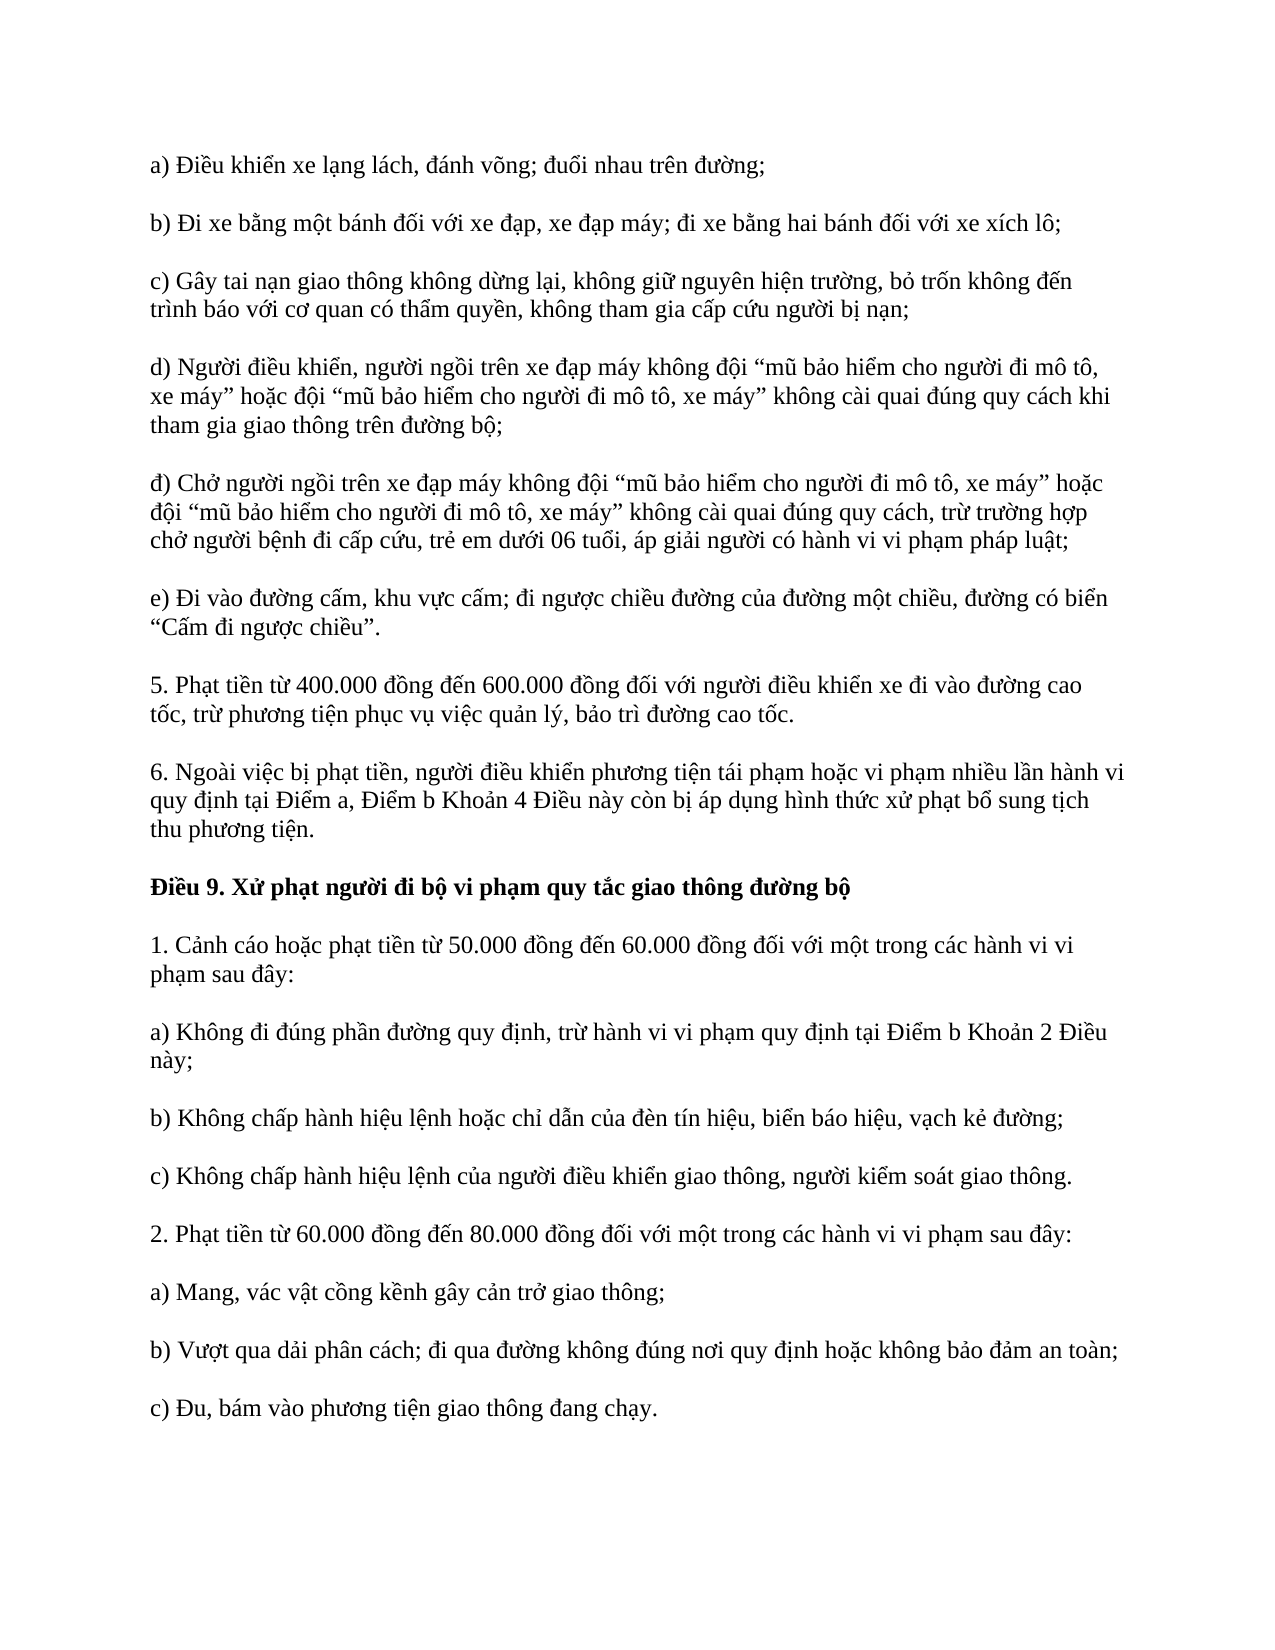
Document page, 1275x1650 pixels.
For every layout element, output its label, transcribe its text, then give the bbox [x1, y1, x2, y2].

text b) Vượt qua dải phân cách; đi qua đường không đúng nơi quy định hoặc không bảo đảm an toàn; [150, 1335, 1125, 1364]
text e) Đi vào đường cấm, khu vực cấm; đi ngược chiều đường của đường một chiều, đường có biển “Cấm đi ngược chiều”. [150, 583, 1125, 641]
text d) Người điều khiển, người ngồi trên xe đạp máy không đội “mũ bảo hiểm cho người đi mô tô, xe máy” hoặc đội “mũ bảo hiểm cho người đi mô tô, xe máy” không cài quai đúng quy cách khi tham gia giao thông trên đường bộ; [150, 352, 1125, 439]
text c) Gây tai nạn giao thông không dừng lại, không giữ nguyên hiện trường, bỏ trốn không đến trình báo với cơ quan có thẩm quyền, không tham gia cấp cứu người bị nạn; [150, 266, 1125, 323]
text 6. Ngoài việc bị phạt tiền, người điều khiển phương tiện tái phạm hoặc vi phạm nhiều lần hành vi quy định tại Điểm a, Điểm b Khoản 4 Điều này còn bị áp dụng hình thức xử phạt bổ sung tịch thu phương tiện. [150, 757, 1125, 843]
text Điều 9. Xử phạt người đi bộ vi phạm quy tắc giao thông đường bộ [150, 872, 1125, 901]
text 2. Phạt tiền từ 60.000 đồng đến 80.000 đồng đối với một trong các hành vi vi phạm sau đây: [150, 1219, 1125, 1248]
text a) Điều khiển xe lạng lách, đánh võng; đuổi nhau trên đường; [150, 150, 1125, 179]
text a) Mang, vác vật cồng kềnh gây cản trở giao thông; [150, 1277, 1125, 1306]
text c) Đu, bám vào phương tiện giao thông đang chạy. [150, 1393, 1125, 1422]
text đ) Chở người ngồi trên xe đạp máy không đội “mũ bảo hiểm cho người đi mô tô, xe máy” hoặc đội “mũ bảo hiểm cho người đi mô tô, xe máy” không cài quai đúng quy cách, trừ trường hợp chở người bệnh đi cấp cứu, trẻ em dưới 06 tuổi, áp giải người có hành vi vi phạm pháp luật; [150, 468, 1125, 554]
text c) Không chấp hành hiệu lệnh của người điều khiển giao thông, người kiểm soát giao thông. [150, 1161, 1125, 1190]
text 5. Phạt tiền từ 400.000 đồng đến 600.000 đồng đối với người điều khiển xe đi vào đường cao tốc, trừ phương tiện phục vụ việc quản lý, bảo trì đường cao tốc. [150, 670, 1125, 727]
text b) Không chấp hành hiệu lệnh hoặc chỉ dẫn của đèn tín hiệu, biển báo hiệu, vạch kẻ đường; [150, 1103, 1125, 1132]
text a) Không đi đúng phần đường quy định, trừ hành vi vi phạm quy định tại Điểm b Khoản 2 Điều này; [150, 1017, 1125, 1074]
text b) Đi xe bằng một bánh đối với xe đạp, xe đạp máy; đi xe bằng hai bánh đối với xe xích lô; [150, 208, 1125, 237]
text 1. Cảnh cáo hoặc phạt tiền từ 50.000 đồng đến 60.000 đồng đối với một trong các hành vi vi phạm sau đây: [150, 930, 1125, 987]
